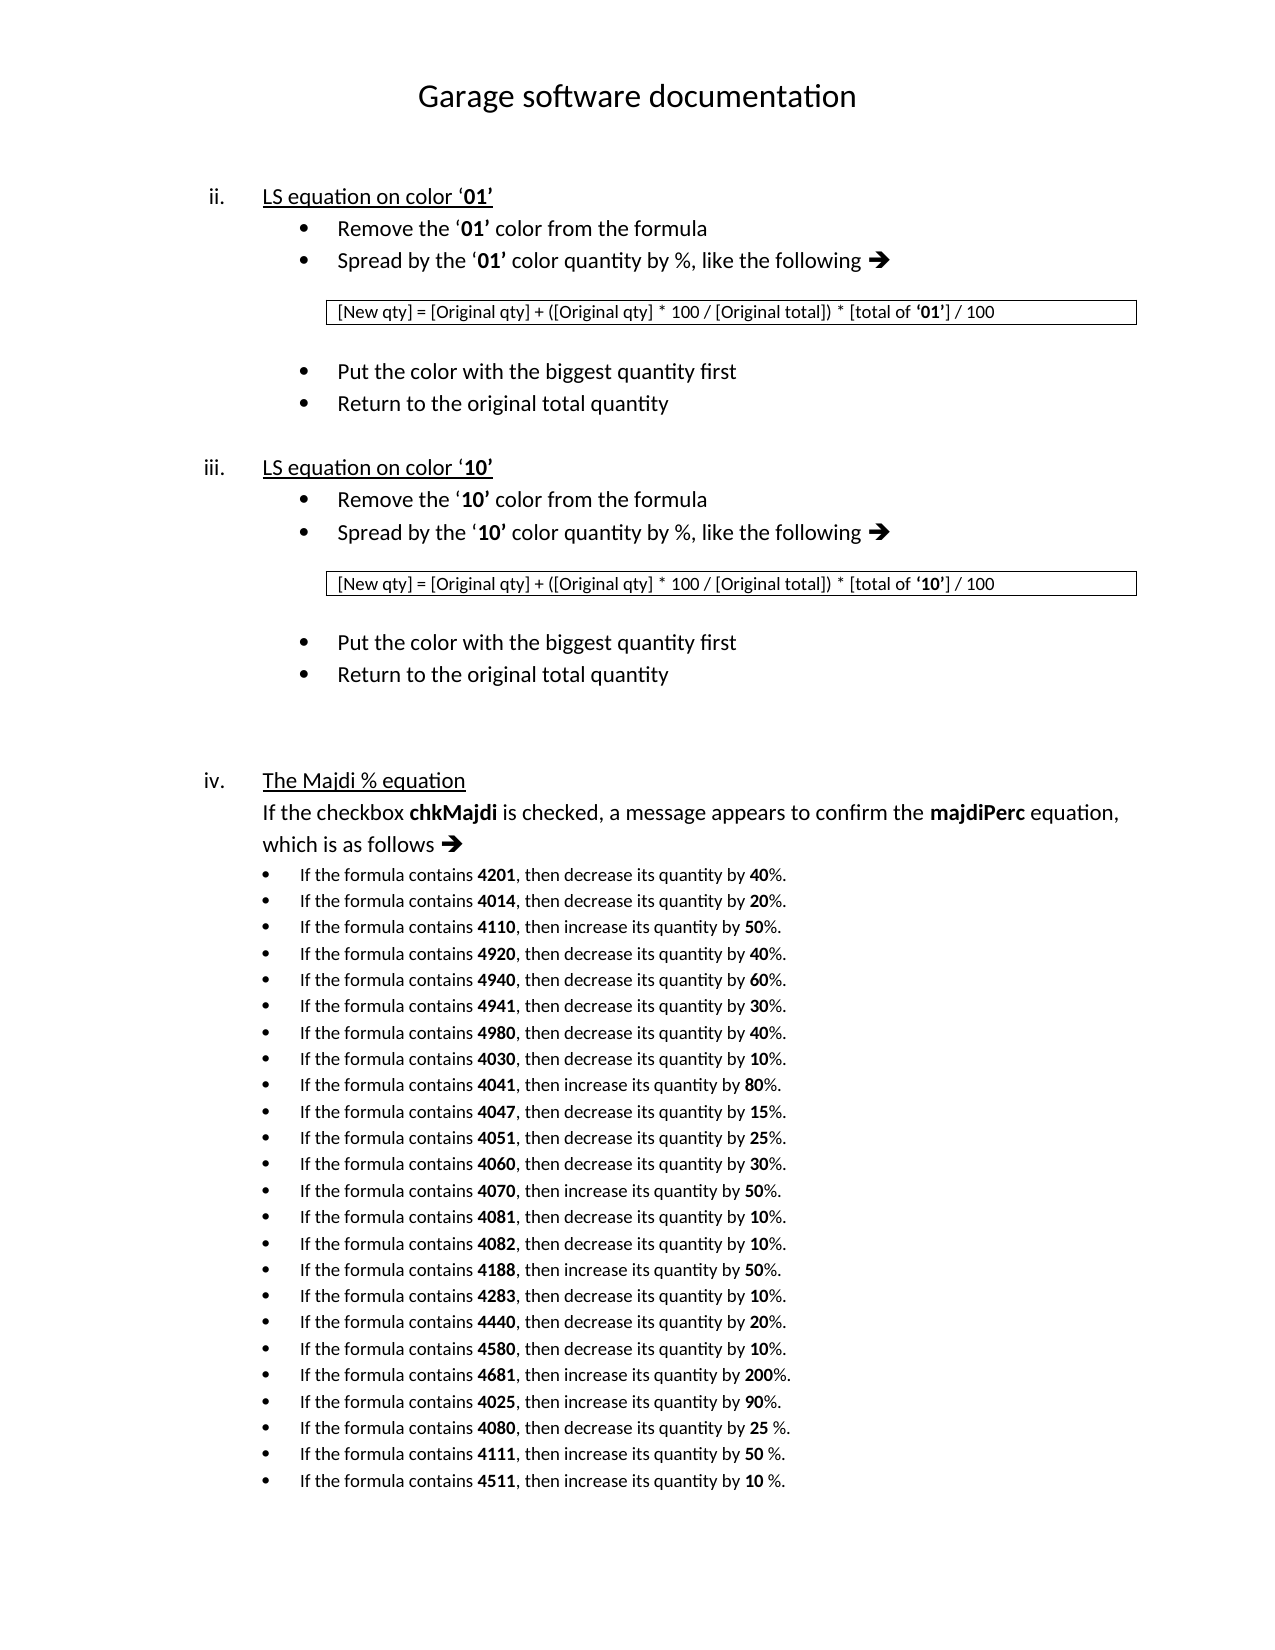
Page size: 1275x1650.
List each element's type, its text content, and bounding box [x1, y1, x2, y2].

table_header [New qty] = [Original qty] + ([Original qty] * 100 / [Original total]) * [total of ‘10’] / 100 [327, 572, 1136, 595]
list If the formula contains 4081, then decrease its quantity by 10%. [262, 1205, 1125, 1228]
list If the formula contains 4111, then increase its quantity by 50 %. [262, 1442, 1125, 1465]
list If the formula contains 4047, then decrease its quantity by 15%. [262, 1100, 1125, 1123]
list If the formula contains 4070, then increase its quantity by 50%. [262, 1179, 1125, 1202]
list Return to the original total quantity [300, 389, 1125, 417]
list The Majdi % equation [225, 766, 1125, 794]
table_header [New qty] = [Original qty] + ([Original qty] * 100 / [Original total]) * [total of ‘01’] / 100 [327, 301, 1136, 323]
list If the formula contains 4511, then increase its quantity by 10 %. [262, 1469, 1125, 1492]
list If the formula contains 4188, then increase its quantity by 50%. [262, 1258, 1125, 1281]
list If the formula contains 4681, then increase its quantity by 200%. [262, 1363, 1125, 1386]
list Spread by the ‘10’ color quantity by %, like the following [300, 518, 1125, 546]
list If the formula contains 4580, then decrease its quantity by 10%. [262, 1337, 1125, 1360]
list If the formula contains 4980, then decrease its quantity by 40%. [262, 1021, 1125, 1044]
list If the formula contains 4082, then decrease its quantity by 10%. [262, 1232, 1125, 1254]
list If the formula contains 4941, then decrease its quantity by 30%. [262, 994, 1125, 1017]
list If the formula contains 4080, then decrease its quantity by 25 %. [262, 1416, 1125, 1439]
list Remove the ‘01’ color from the formula [300, 214, 1125, 242]
list If the formula contains 4041, then increase its quantity by 80%. [262, 1073, 1125, 1096]
list Remove the ‘10’ color from the formula [300, 486, 1125, 513]
list If the checkbox chkMajdi is checked, a message appears to confirm the majdiPerc equation, which is as follows [262, 798, 1125, 858]
list If the formula contains 4030, then decrease its quantity by 10%. [262, 1047, 1125, 1070]
list LS equation on color ‘01’ [225, 182, 1125, 210]
list If the formula contains 4201, then decrease its quantity by 40%. [262, 863, 1125, 886]
list LS equation on color ‘10’ [225, 453, 1125, 481]
list If the formula contains 4110, then increase its quantity by 50%. [262, 915, 1125, 938]
list Return to the original total quantity [300, 660, 1125, 688]
list If the formula contains 4920, then decrease its quantity by 40%. [262, 942, 1125, 965]
list If the formula contains 4940, then decrease its quantity by 60%. [262, 968, 1125, 991]
list If the formula contains 4440, then decrease its quantity by 20%. [262, 1311, 1125, 1334]
list Put the color with the biggest quantity first [300, 357, 1125, 385]
list If the formula contains 4014, then decrease its quantity by 20%. [262, 889, 1125, 912]
list If the formula contains 4060, then decrease its quantity by 30%. [262, 1153, 1125, 1176]
list If the formula contains 4283, then decrease its quantity by 10%. [262, 1284, 1125, 1307]
list If the formula contains 4025, then increase its quantity by 90%. [262, 1390, 1125, 1413]
list If the formula contains 4051, then decrease its quantity by 25%. [262, 1126, 1125, 1149]
list Spread by the ‘01’ color quantity by %, like the following [300, 247, 1125, 274]
list Put the color with the biggest quantity first [300, 628, 1125, 656]
